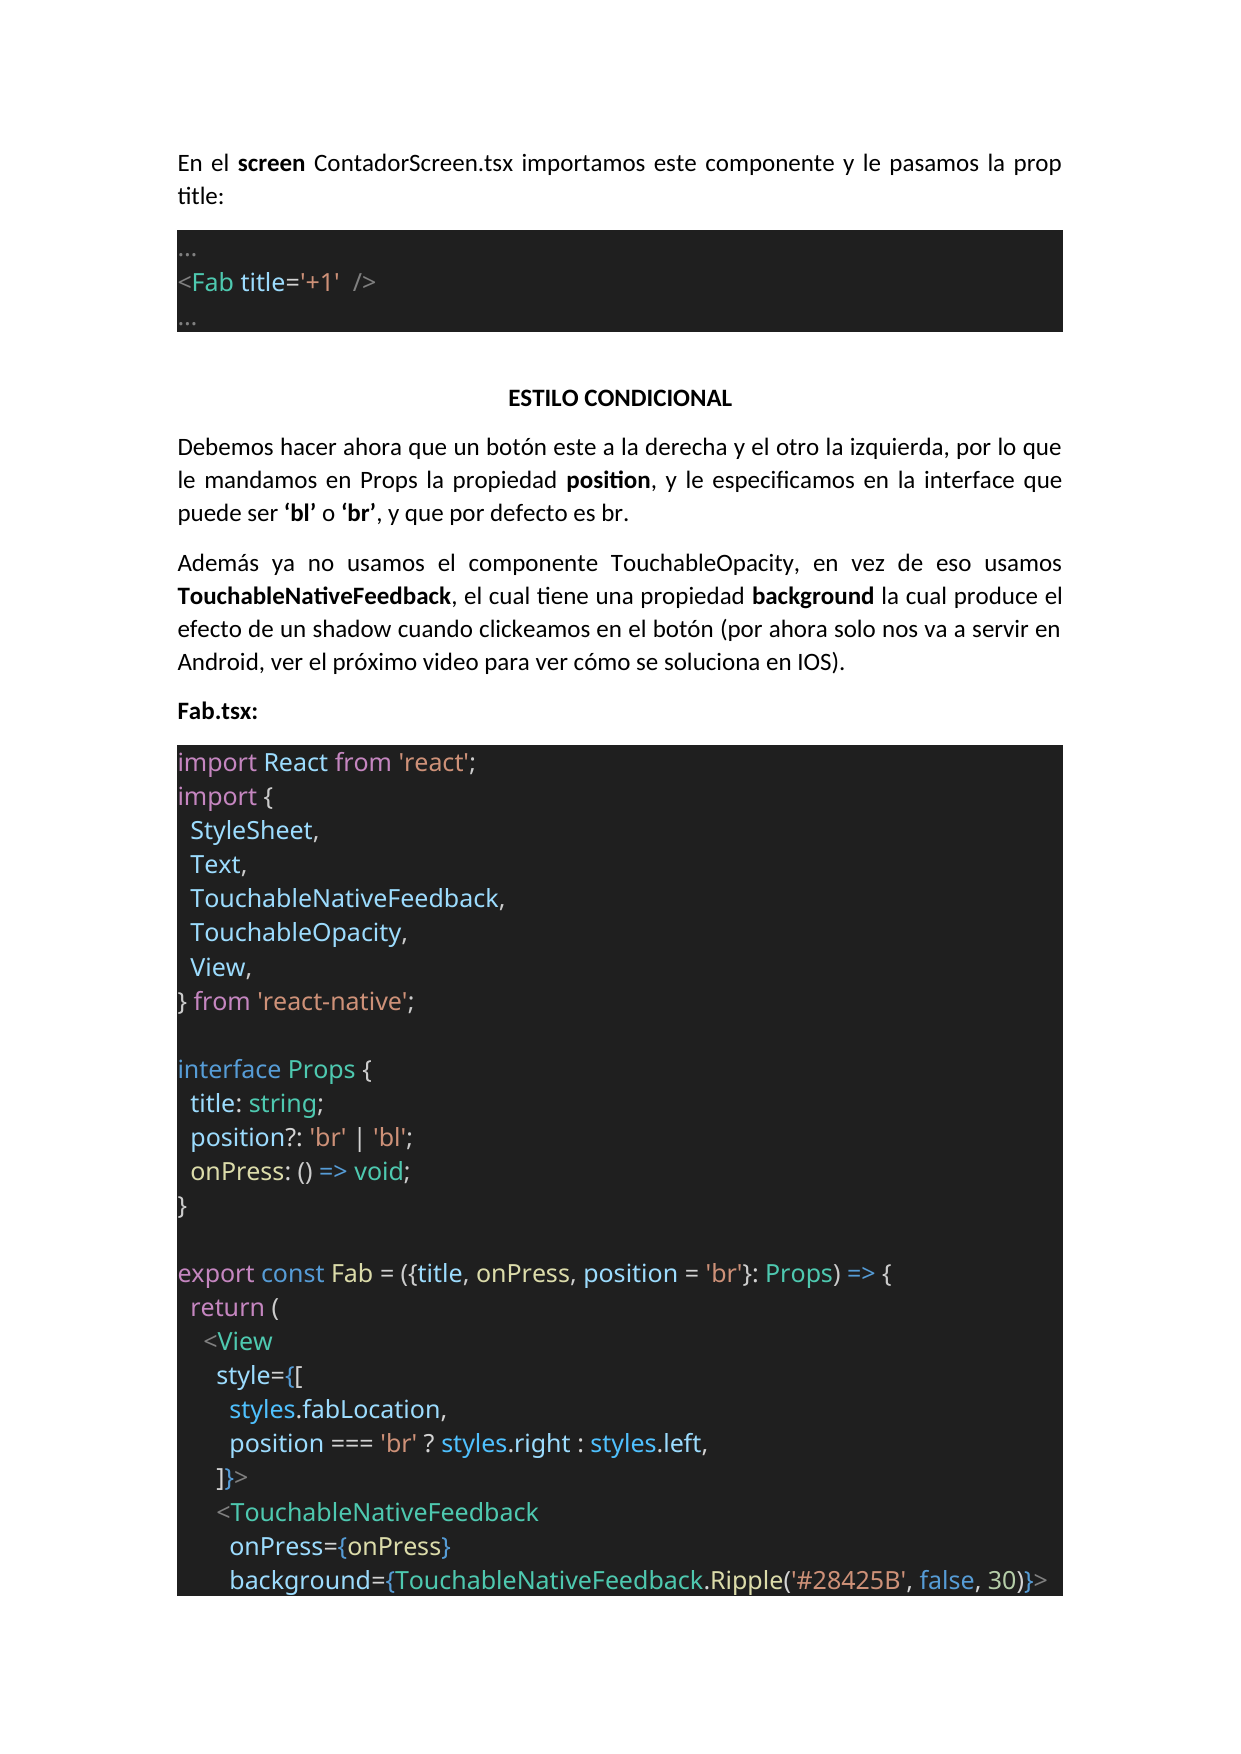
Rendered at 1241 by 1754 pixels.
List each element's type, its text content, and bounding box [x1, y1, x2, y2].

text export const Fab = ({title, onPress, position = 'br'}: Props) => { [177, 1256, 1063, 1290]
text position?: 'br' | 'bl'; [177, 1119, 1063, 1153]
text background={TouchableNativeFeedback.Ripple('#28425B', false, 30)}> [177, 1562, 1063, 1596]
text <Fab title='+1' /> [177, 264, 1063, 298]
text } from 'react-native'; [177, 983, 1063, 1017]
text Fab.tsx: [177, 695, 1063, 726]
text TouchableOpacity, [177, 915, 1063, 949]
text onPress: () => void; [177, 1153, 1063, 1188]
text En el screen ContadorScreen.tsx importamos este componente y le pasamos la prop title: [177, 148, 1063, 211]
text ]}> [177, 1460, 1063, 1494]
text TouchableNativeFeedback, [177, 881, 1063, 915]
text <TouchableNativeFeedback [177, 1494, 1063, 1528]
text View, [177, 949, 1063, 983]
text title: string; [177, 1085, 1063, 1119]
text } [177, 1188, 1063, 1222]
text … [177, 298, 1063, 332]
text position === 'br' ? styles.right : styles.left, [177, 1426, 1063, 1460]
text import React from 'react'; [177, 745, 1063, 779]
text Text, [177, 847, 1063, 881]
text onPress={onPress} [177, 1528, 1063, 1562]
text interface Props { [177, 1051, 1063, 1085]
text <View [177, 1324, 1063, 1358]
text return ( [177, 1290, 1063, 1324]
text Debemos hacer ahora que un botón este a la derecha y el otro la izquierda, por lo que le mandamos en Props la propiedad position, y le especificamos en la interface que puede ser ‘bl’ o ‘br’, y que por defecto es br. [177, 431, 1063, 528]
text import { [177, 779, 1063, 813]
text StyleSheet, [177, 813, 1063, 847]
text ESTILO CONDICIONAL [177, 382, 1063, 412]
text style={[ [177, 1358, 1063, 1392]
text … [177, 230, 1063, 264]
text Además ya no usamos el componente TouchableOpacity, en vez de eso usamos TouchableNativeFeedback, el cual tiene una propiedad background la cual produce el efecto de un shadow cuando clickeamos en el botón (por ahora solo nos va a servir en Android, ver el próximo video para ver cómo se soluciona en IOS). [177, 547, 1063, 676]
text styles.fabLocation, [177, 1392, 1063, 1426]
